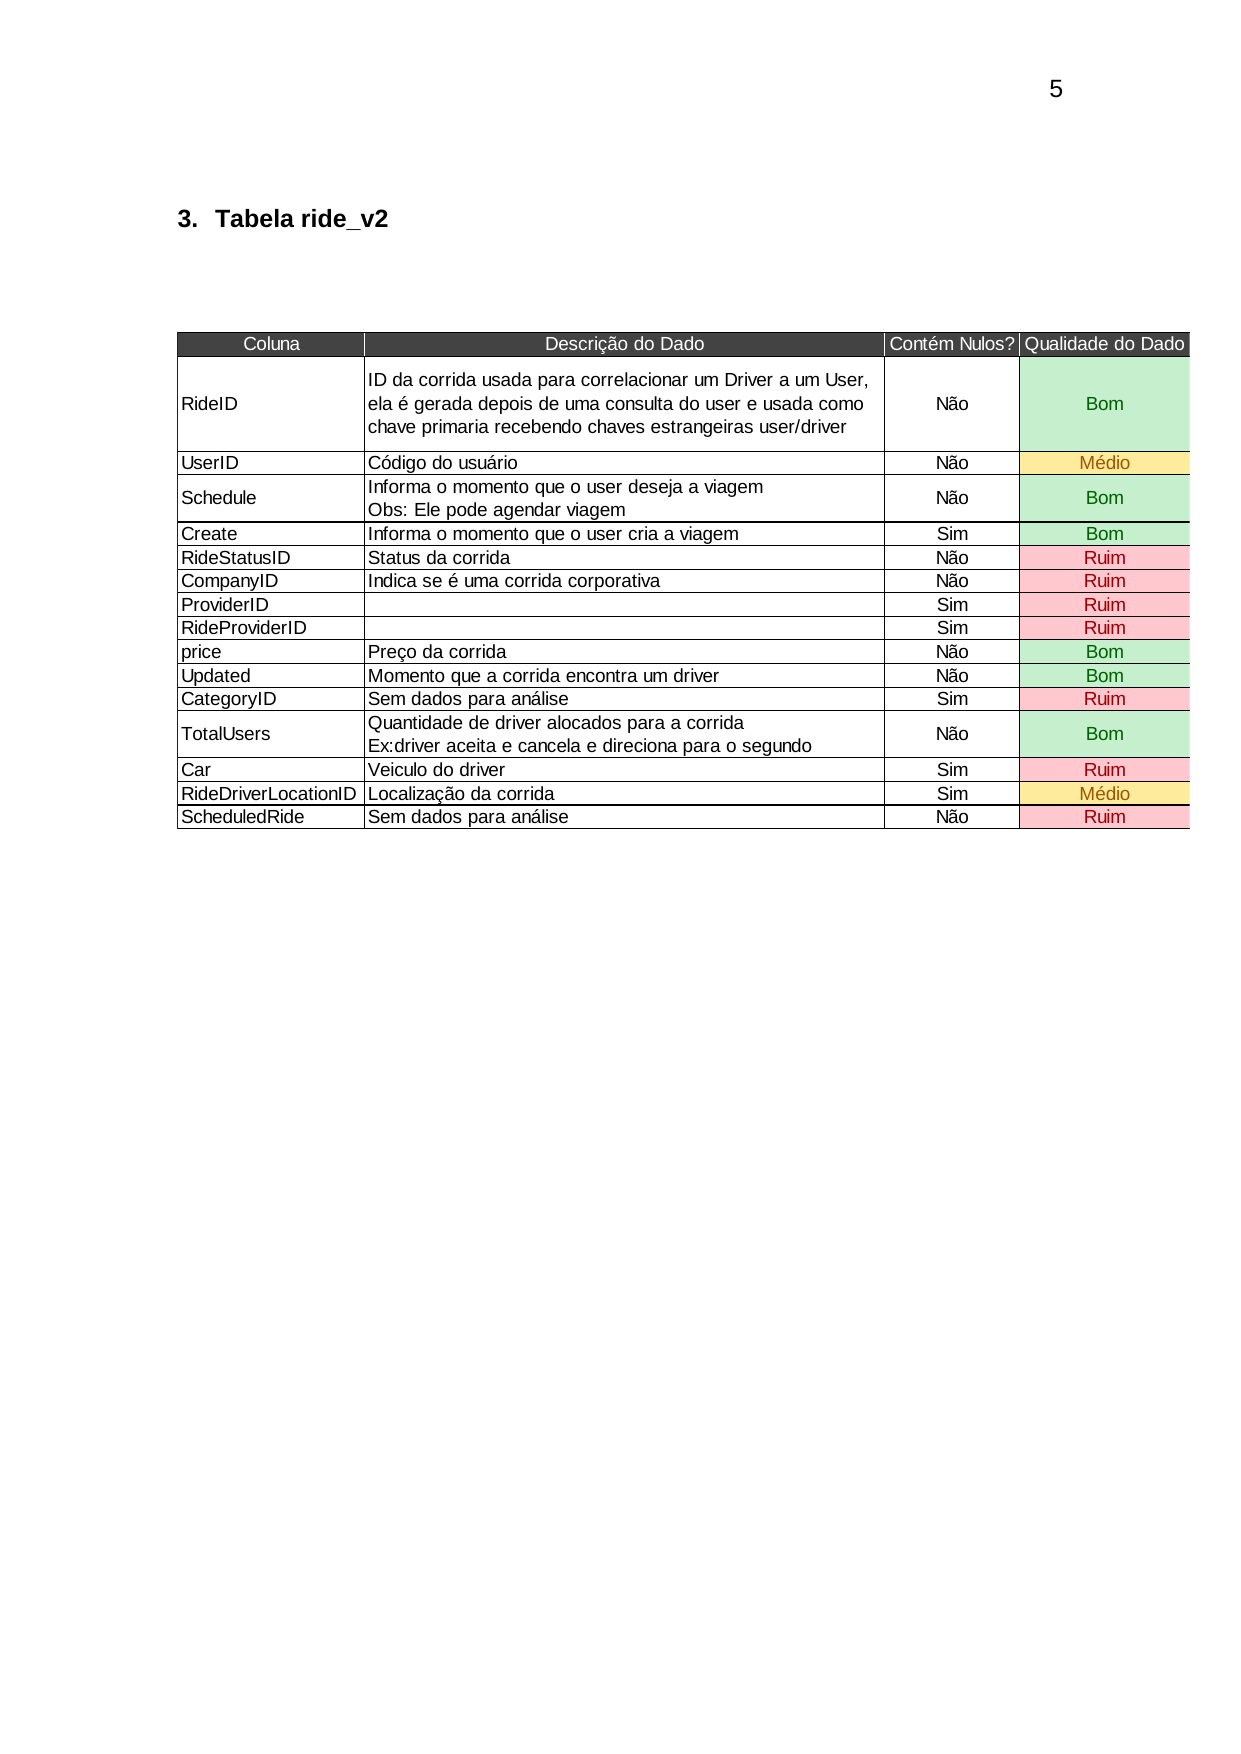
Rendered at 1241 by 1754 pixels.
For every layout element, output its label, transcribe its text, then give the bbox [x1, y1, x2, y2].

subtitle Tabela ride_v2 [177, 204, 1063, 233]
